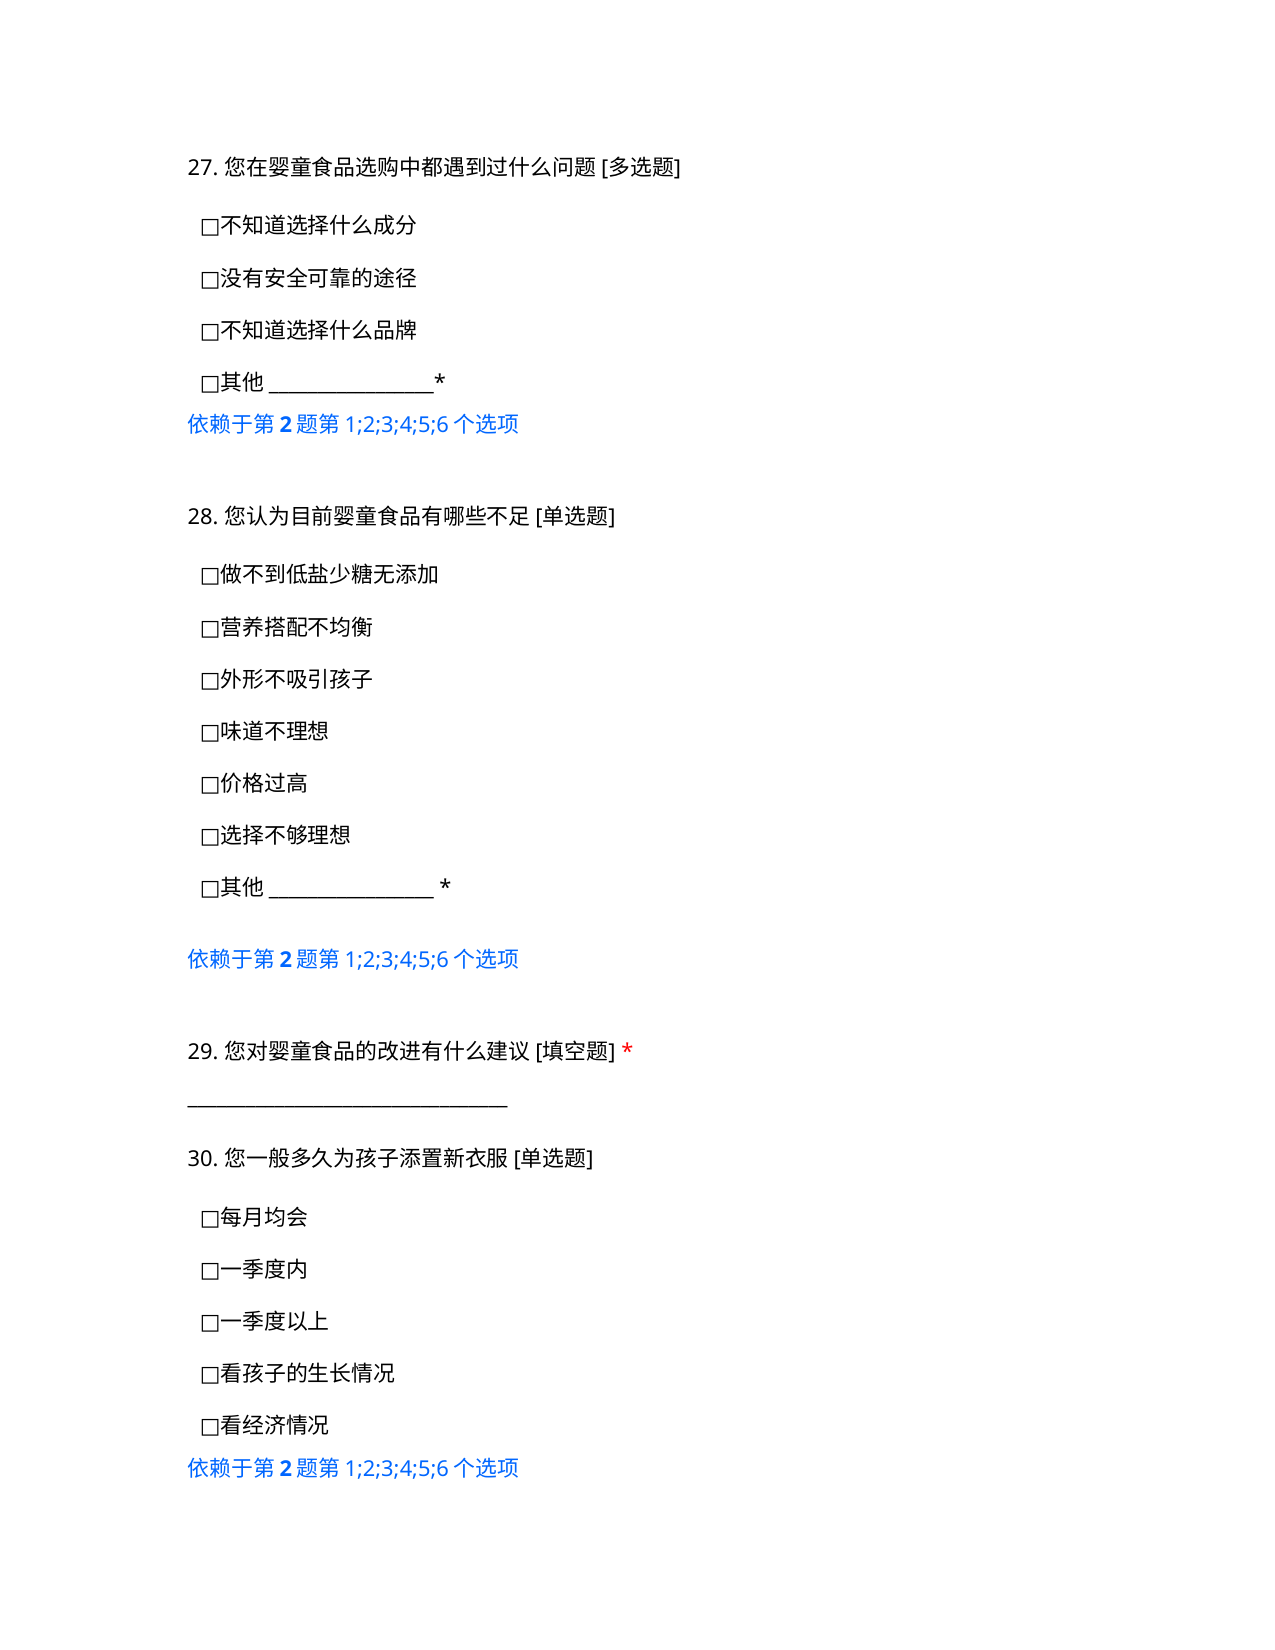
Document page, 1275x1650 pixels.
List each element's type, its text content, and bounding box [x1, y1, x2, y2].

text 依赖于第2题第1;2;3;4;5;6个选项 [187, 1451, 1087, 1482]
table_cell □看经济情况 [189, 1398, 1088, 1449]
table_cell □不知道选择什么品牌 [189, 303, 1088, 354]
text 27. 您在婴童食品选购中都遇到过什么问题 [多选题] [187, 150, 1087, 182]
table_cell □一季度内 [189, 1242, 1088, 1293]
table_cell □味道不理想 [189, 704, 1088, 755]
table_cell □外形不吸引孩子 [189, 652, 1088, 703]
text 30. 您一般多久为孩子添置新衣服 [单选题] [187, 1141, 1087, 1173]
text _________________________________ [187, 1081, 1087, 1111]
text 28. 您认为目前婴童食品有哪些不足 [单选题] [187, 499, 1087, 531]
text 依赖于第2题第1;2;3;4;5;6个选项 [187, 407, 1087, 439]
table_cell □其他 _________________* [189, 356, 1088, 406]
table_cell □选择不够理想 [189, 808, 1088, 859]
table_cell □价格过高 [189, 756, 1088, 807]
table_cell □看孩子的生长情况 [189, 1346, 1088, 1397]
text 依赖于第2题第1;2;3;4;5;6个选项 [187, 942, 1087, 974]
text 29. 您对婴童食品的改进有什么建议 [填空题] * [187, 1034, 1087, 1066]
table_header □做不到低盐少糖无添加 [189, 548, 1088, 598]
table_cell □没有安全可靠的途径 [189, 251, 1088, 302]
table_cell □营养搭配不均衡 [189, 600, 1088, 651]
table_cell □其他 _________________ * [189, 861, 1088, 911]
table_header □不知道选择什么成分 [189, 199, 1088, 250]
table_cell □一季度以上 [189, 1294, 1088, 1345]
table_header □每月均会 [189, 1190, 1088, 1241]
